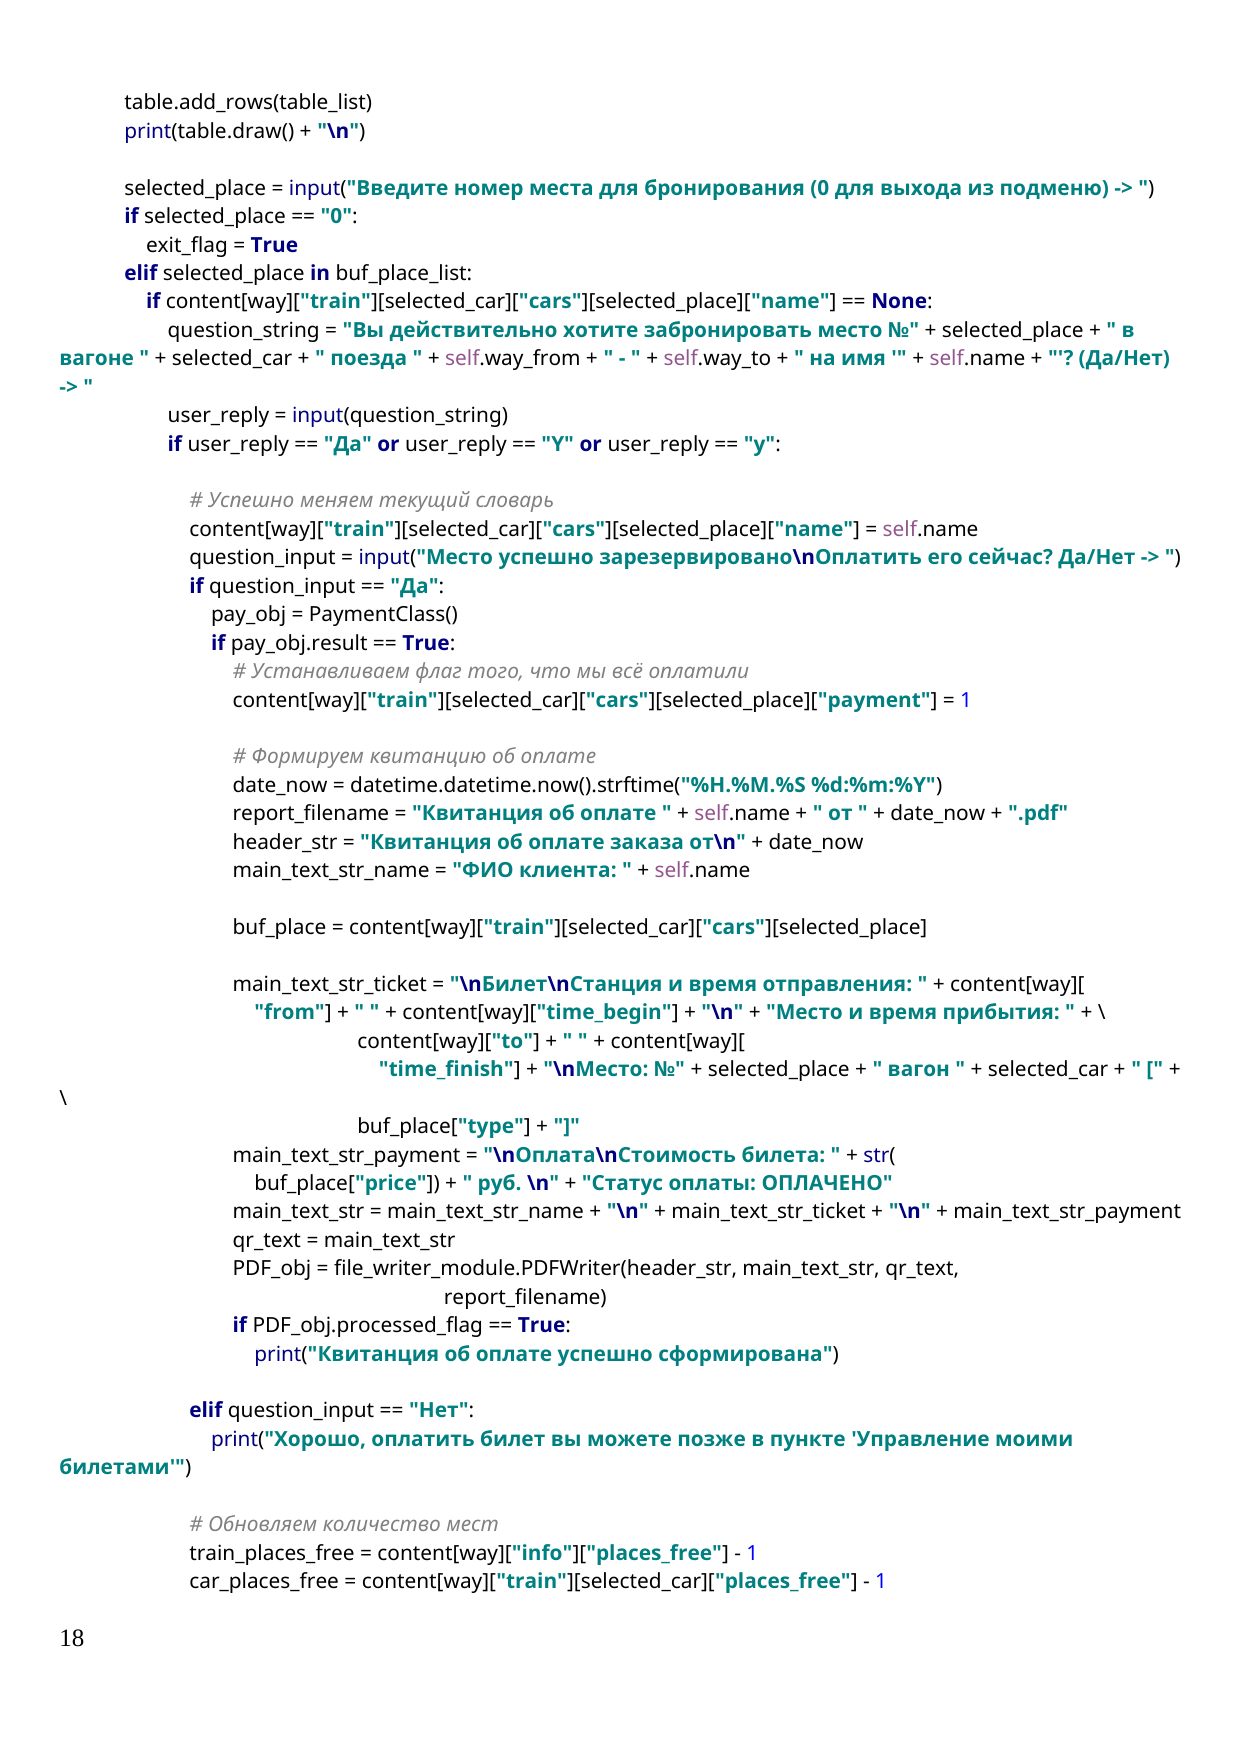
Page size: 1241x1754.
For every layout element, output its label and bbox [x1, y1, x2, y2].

text [59, 59, 1181, 1595]
